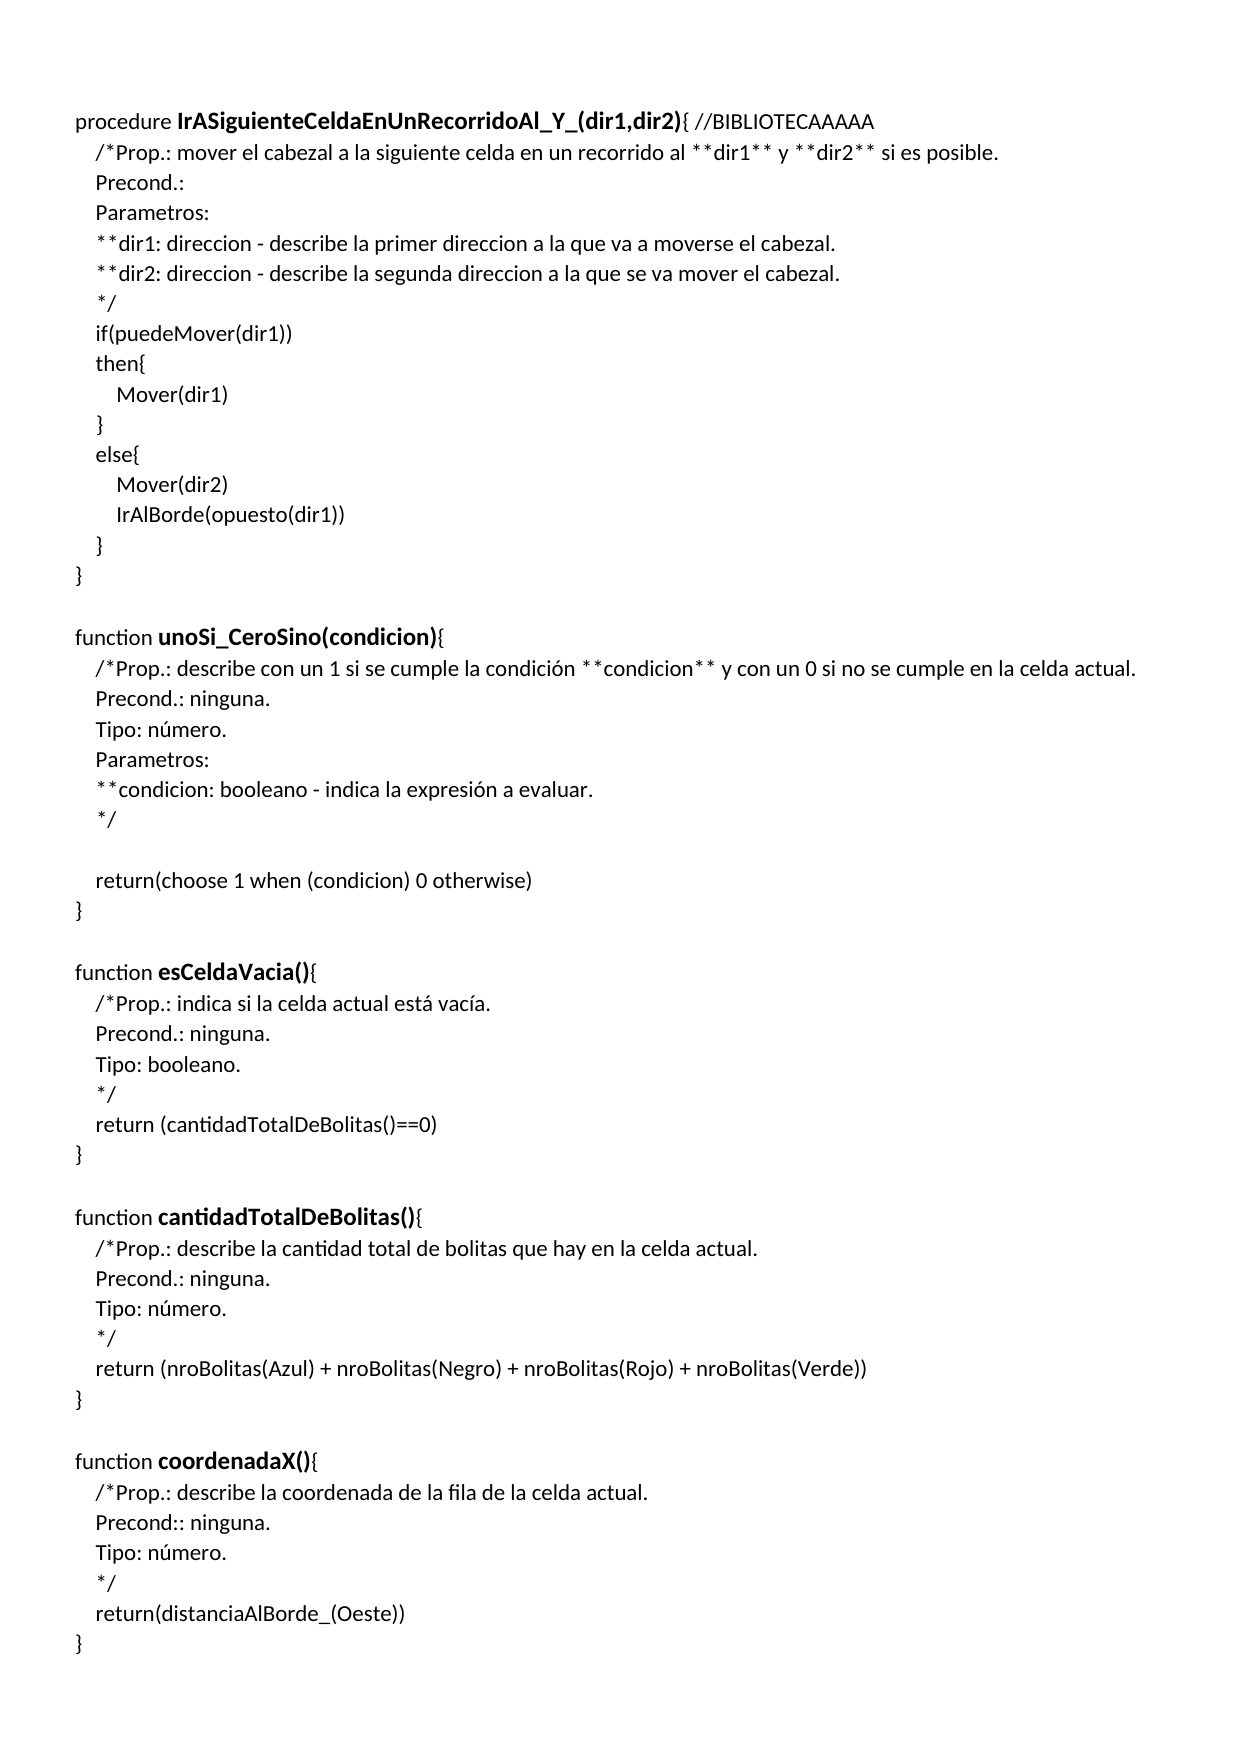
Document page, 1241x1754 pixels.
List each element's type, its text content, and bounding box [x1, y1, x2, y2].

text Tipo: booleano. [75, 1050, 1165, 1078]
text Mover(dir1) [75, 380, 1165, 408]
text Precond.: [75, 168, 1165, 196]
text } [75, 896, 1165, 924]
text then{ [75, 349, 1165, 378]
text Precond.: ninguna. [75, 684, 1165, 713]
text Tipo: número. [75, 1294, 1165, 1322]
text */ [75, 1080, 1165, 1108]
text function unoSi_CeroSino(condicion){ [75, 621, 1165, 652]
text function esCeldaVacia(){ [75, 956, 1165, 987]
text /*Prop.: mover el cabezal a la siguiente celda en un recorrido al **dir1** y **dir2** si es posible. [75, 138, 1165, 166]
text Tipo: número. [75, 715, 1165, 743]
text **dir2: direccion - describe la segunda direccion a la que se va mover el cabezal. [75, 259, 1165, 287]
text Precond:: ninguna. [75, 1508, 1165, 1536]
text /*Prop.: describe con un 1 si se cumple la condición **condicion** y con un 0 si no se cumple en la celda actual. [75, 654, 1165, 682]
text Parametros: [75, 198, 1165, 227]
text Mover(dir2) [75, 470, 1165, 498]
text Precond.: ninguna. [75, 1019, 1165, 1048]
text /*Prop.: indica si la celda actual está vacía. [75, 989, 1165, 1017]
text function coordenadaX(){ [75, 1445, 1165, 1476]
text } [75, 561, 1165, 589]
text **dir1: direccion - describe la primer direccion a la que va a moverse el cabezal. [75, 229, 1165, 257]
text } [75, 410, 1165, 438]
text Precond.: ninguna. [75, 1264, 1165, 1292]
text IrAlBorde(opuesto(dir1)) [75, 501, 1165, 529]
text } [75, 531, 1165, 559]
text */ [75, 1324, 1165, 1352]
text **condicion: booleano - indica la expresión a evaluar. [75, 775, 1165, 803]
text Parametros: [75, 745, 1165, 773]
text function cantidadTotalDeBolitas(){ [75, 1201, 1165, 1231]
text */ [75, 805, 1165, 833]
text return (nroBolitas(Azul) + nroBolitas(Negro) + nroBolitas(Rojo) + nroBolitas(Verde)) [75, 1354, 1165, 1383]
text } [75, 1629, 1165, 1657]
text } [75, 1140, 1165, 1168]
text else{ [75, 440, 1165, 468]
text /*Prop.: describe la coordenada de la fila de la celda actual. [75, 1478, 1165, 1506]
text } [75, 1385, 1165, 1413]
text */ [75, 289, 1165, 317]
text if(puedeMover(dir1)) [75, 319, 1165, 347]
text return (cantidadTotalDeBolitas()==0) [75, 1110, 1165, 1138]
text */ [75, 1569, 1165, 1597]
text Tipo: número. [75, 1538, 1165, 1567]
text return(choose 1 when (condicion) 0 otherwise) [75, 866, 1165, 894]
text return(distanciaAlBorde_(Oeste)) [75, 1599, 1165, 1627]
text /*Prop.: describe la cantidad total de bolitas que hay en la celda actual. [75, 1234, 1165, 1262]
text procedure IrASiguienteCeldaEnUnRecorridoAl_Y_(dir1,dir2){ //BIBLIOTECAAAAA [75, 105, 1165, 136]
